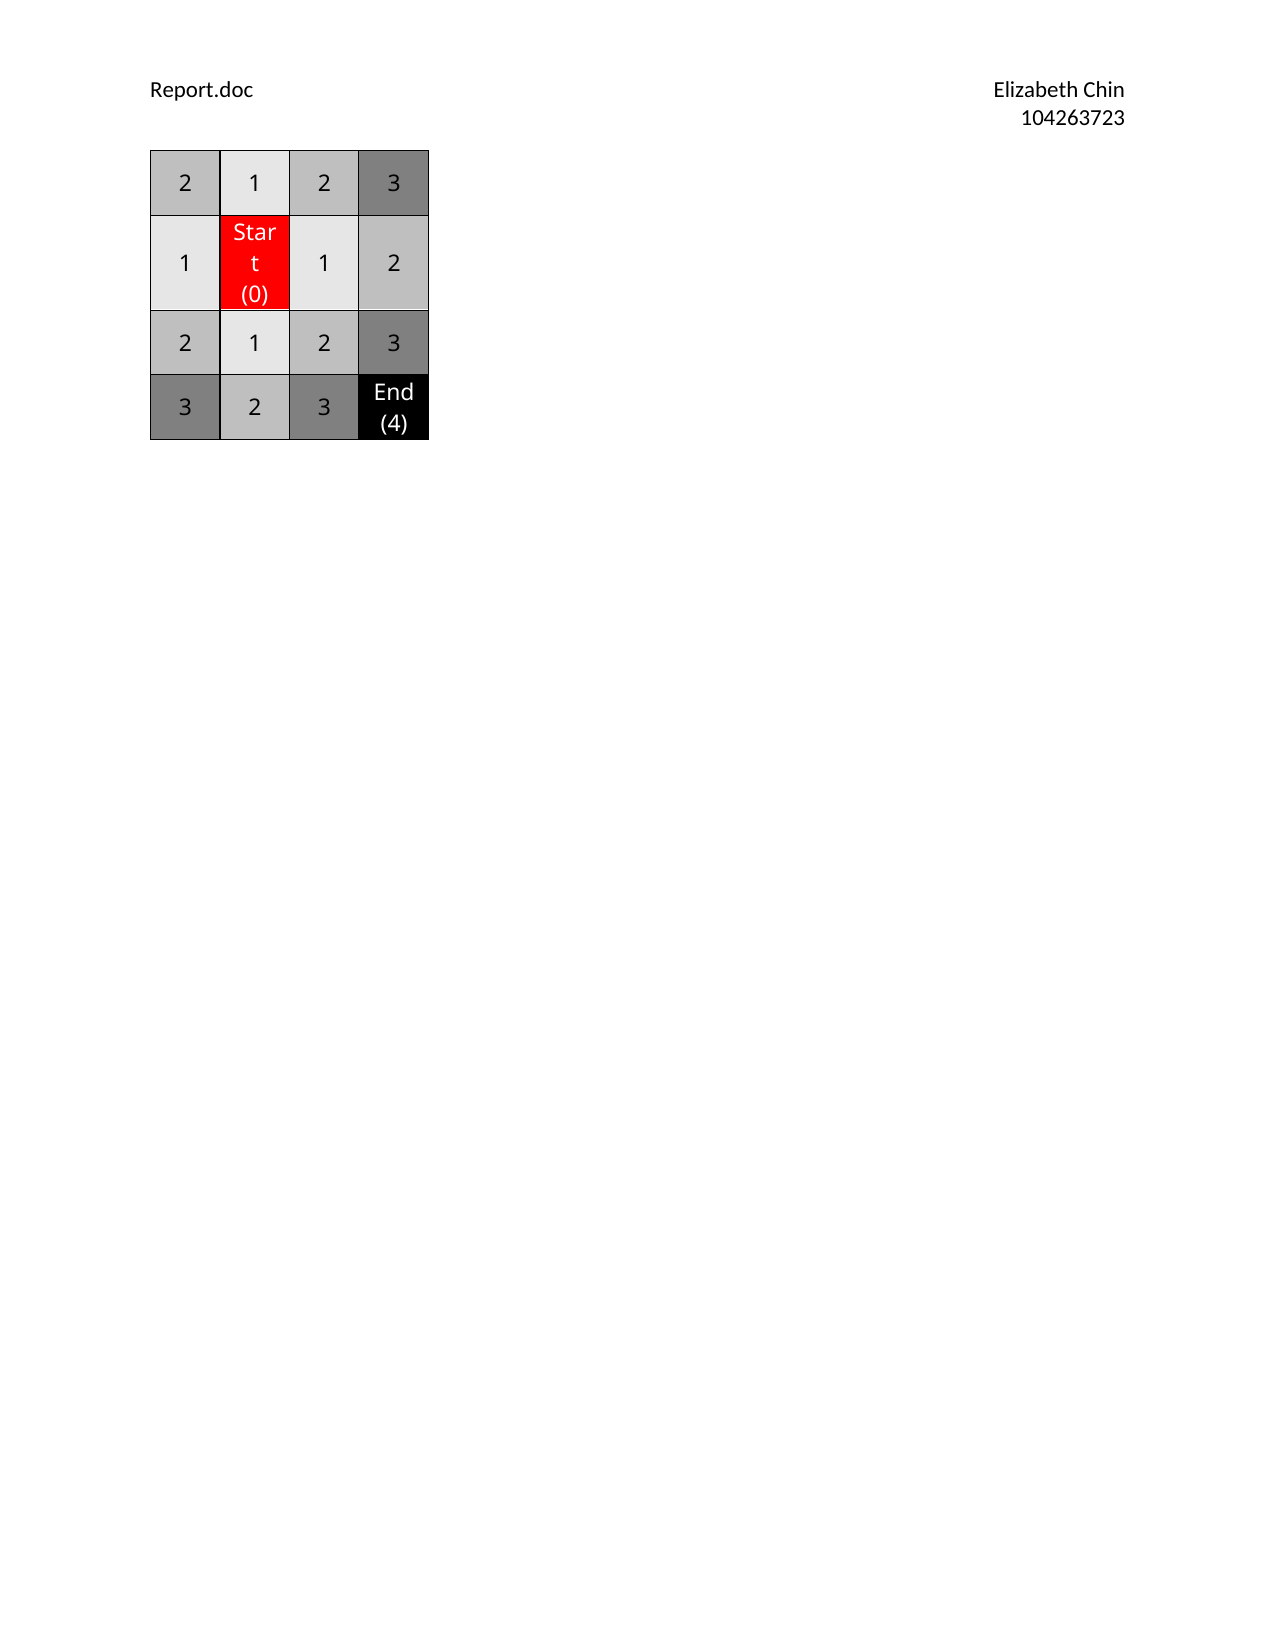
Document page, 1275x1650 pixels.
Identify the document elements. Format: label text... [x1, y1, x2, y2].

table_cell 1 [290, 216, 358, 309]
table_cell 2 [221, 375, 289, 439]
table_cell 2 [359, 216, 428, 309]
table_cell 3 [359, 311, 428, 374]
table_cell 2 [151, 311, 219, 374]
table_header 2 [151, 151, 219, 215]
table_cell 1 [221, 311, 289, 374]
table_cell 1 [151, 216, 219, 309]
table_cell 3 [151, 375, 219, 439]
table_cell 3 [290, 375, 358, 439]
table_header 2 [290, 151, 358, 215]
table_cell 2 [290, 311, 358, 374]
table_cell End (4) [359, 375, 428, 439]
table_cell Start (0) [221, 216, 289, 309]
table_header 3 [359, 151, 428, 215]
table_header 1 [221, 151, 289, 215]
